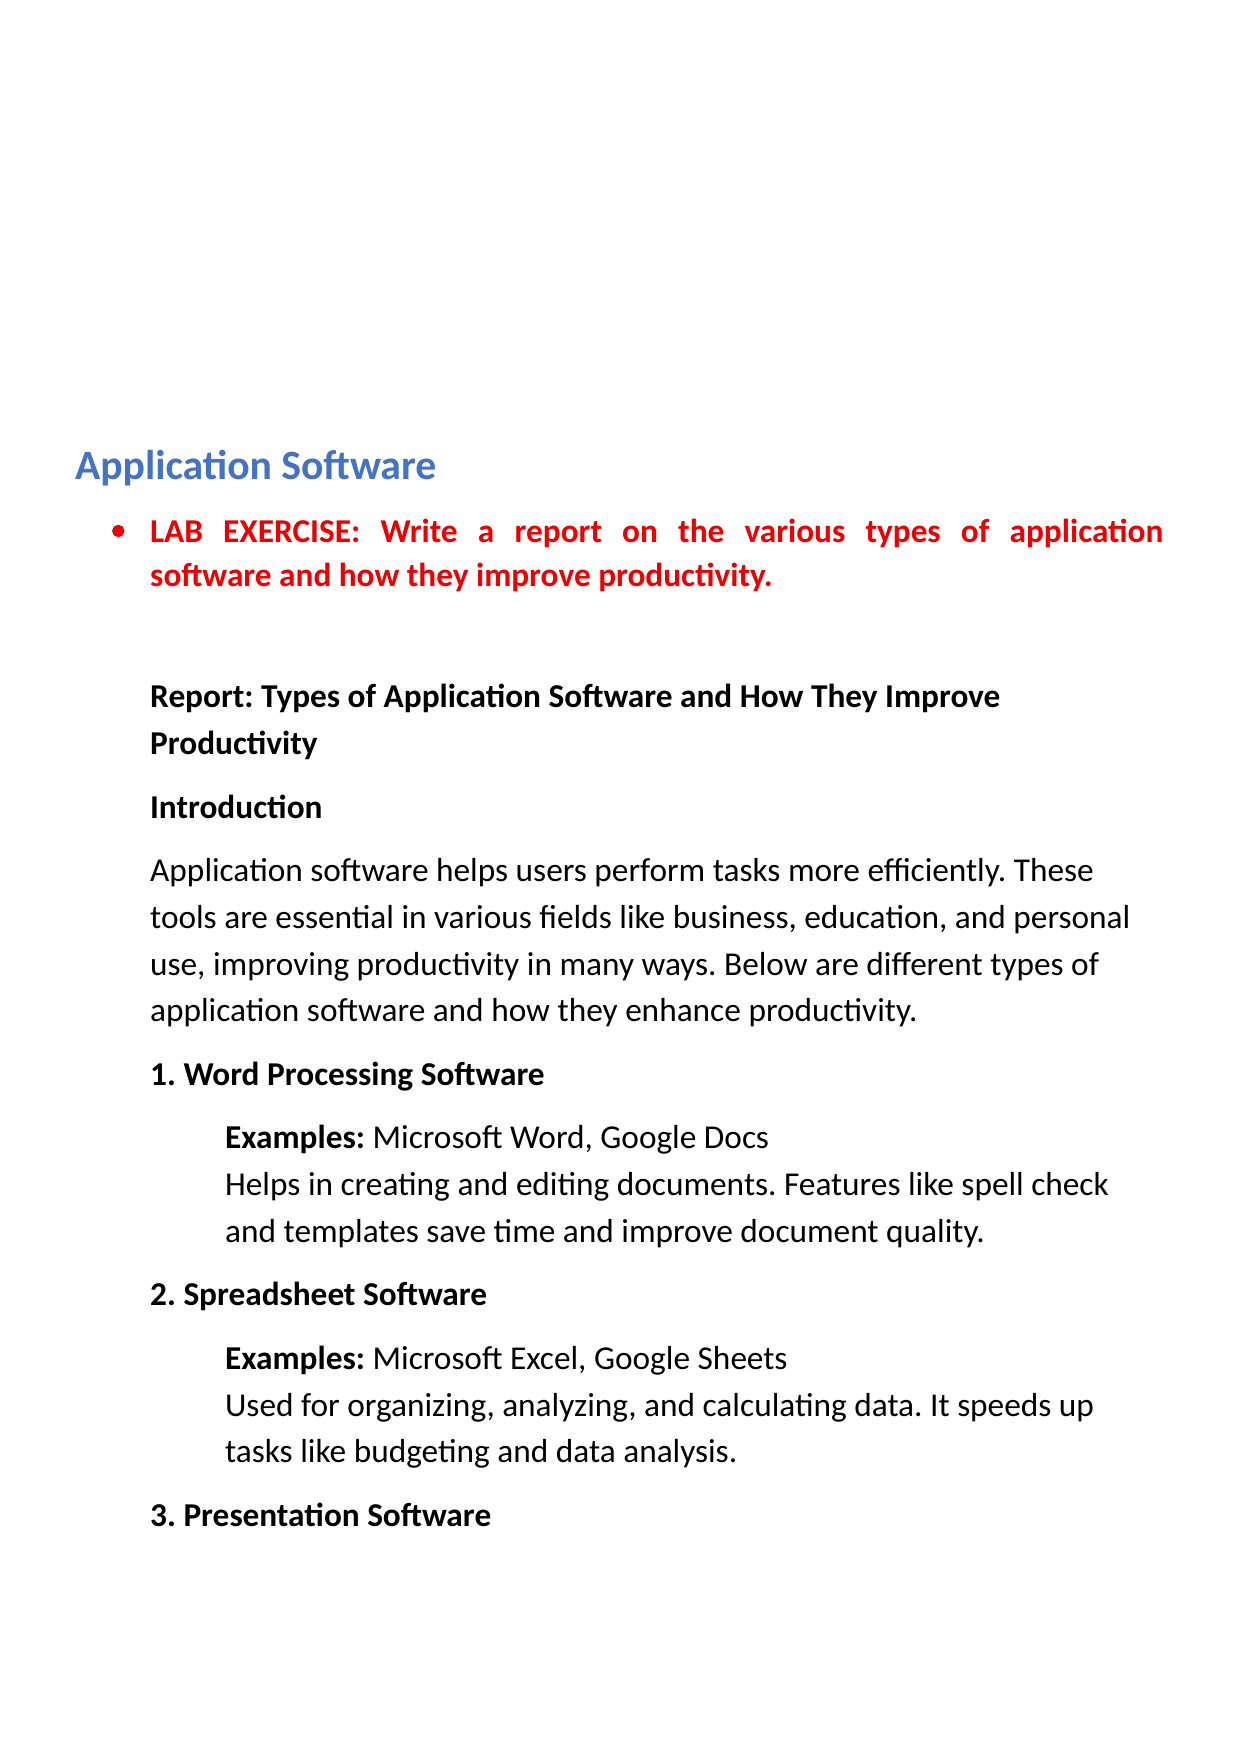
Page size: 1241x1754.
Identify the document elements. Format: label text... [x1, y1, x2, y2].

text Report: Types of Application Software and How They Improve Productivity [150, 676, 1165, 763]
text Examples: Microsoft Word, Google Docs Helps in creating and editing documents. Features like spell check and templates save time and improve document quality. [225, 1116, 1165, 1251]
text Examples: Microsoft Excel, Google Sheets Used for organizing, analyzing, and calculating data. It speeds up tasks like budgeting and data analysis. [225, 1337, 1165, 1471]
text 2. Spreadsheet Software [75, 1273, 1165, 1314]
text 1. Word Processing Software [75, 1053, 1165, 1094]
text 3. Presentation Software [75, 1494, 1165, 1534]
list LAB EXERCISE: Write a report on the various types of application software and how they improve productivity. [112, 510, 1165, 595]
text Application Software [75, 439, 1165, 489]
text Introduction [75, 786, 1165, 826]
text Application software helps users perform tasks more efficiently. These tools are essential in various fields like business, education, and personal use, improving productivity in many ways. Below are different types of application software and how they enhance productivity. [150, 849, 1165, 1030]
